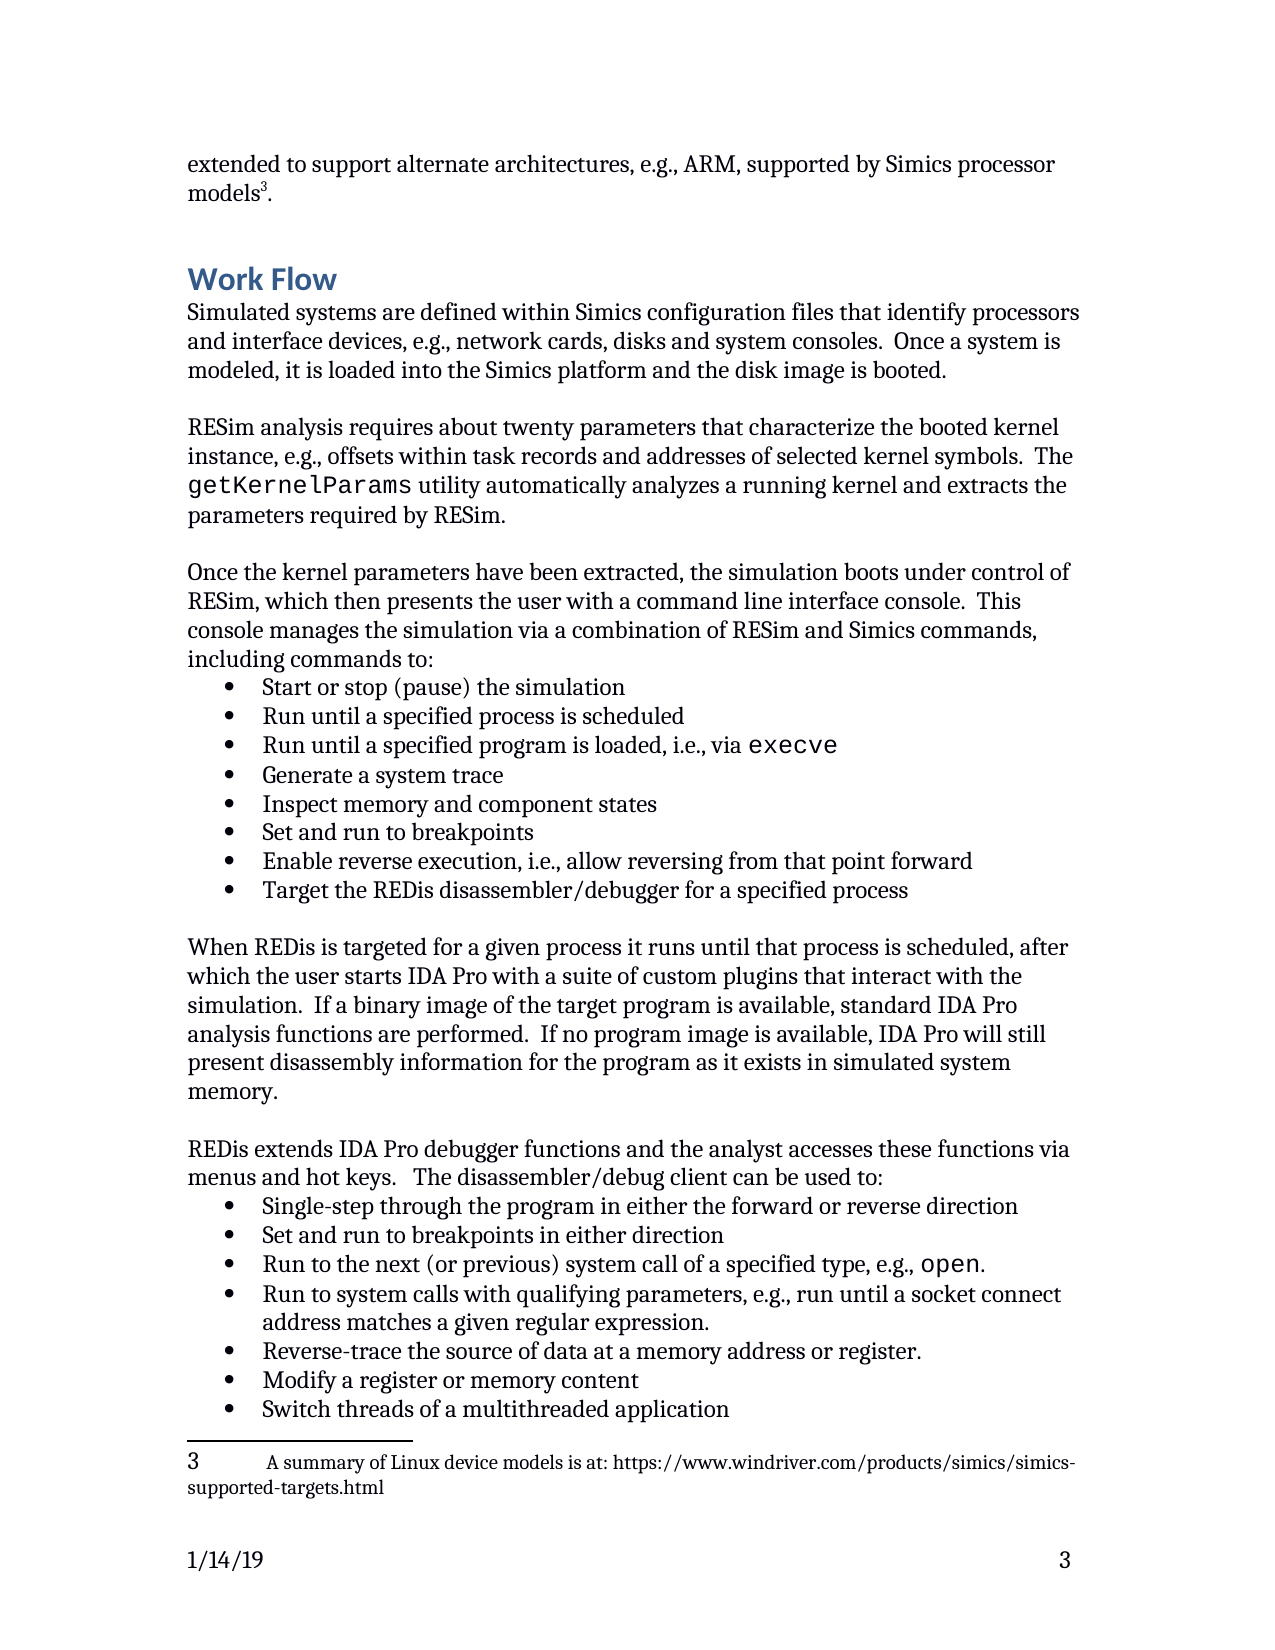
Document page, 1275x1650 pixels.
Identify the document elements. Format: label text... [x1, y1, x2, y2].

list Inspect memory and component states [225, 789, 1087, 818]
text REDis extends IDA Pro debugger functions and the analyst accesses these functions via menus and hot keys. The disassembler/debug client can be used to: [187, 1134, 1087, 1192]
list Target the REDis disassembler/debugger for a specified process [225, 876, 1087, 904]
text Simulated systems are defined within Simics configuration files that identify processors and interface devices, e.g., network cards, disks and system consoles. Once a system is modeled, it is loaded into the Simics platform and the disk image is booted. [187, 298, 1087, 384]
list Run to the next (or previous) system call of a specified type, e.g., open. [225, 1249, 1087, 1279]
list Single-step through the program in either the forward or reverse direction [225, 1192, 1087, 1221]
list Set and run to breakpoints in either direction [225, 1221, 1087, 1249]
text When REDis is targeted for a given process it runs until that process is scheduled, after which the user starts IDA Pro with a suite of custom plugins that interact with the simulation. If a binary image of the target program is available, standard IDA Pro analysis functions are performed. If no program image is available, IDA Pro will still present disassembly information for the program as it exists in simulated system memory. [187, 933, 1087, 1106]
list Run until a specified process is scheduled [225, 702, 1087, 731]
subtitle Work Flow [187, 257, 1087, 298]
list Start or stop (pause) the simulation [225, 673, 1087, 702]
list Set and run to breakpoints [225, 818, 1087, 847]
text Once the kernel parameters have been extracted, the simulation boots under control of RESim, which then presents the user with a command line interface console. This console manages the simulation via a combination of RESim and Simics commands, including commands to: [187, 558, 1087, 673]
text RESim analysis requires about twenty parameters that characterize the booted kernel instance, e.g., offsets within task records and addresses of selected kernel symbols. The getKernelParams utility automatically analyzes a running kernel and extracts the parameters required by RESim. [187, 413, 1087, 529]
list Reverse-trace the source of data at a memory address or register. [225, 1337, 1087, 1366]
list Enable reverse execution, i.e., allow reversing from that point forward [225, 847, 1087, 876]
list Generate a system trace [225, 761, 1087, 789]
list Switch threads of a multithreaded application [225, 1394, 1087, 1423]
list Modify a register or memory content [225, 1366, 1087, 1394]
list Run until a specified program is loaded, i.e., via execve [225, 731, 1087, 761]
list Run to system calls with qualifying parameters, e.g., run until a socket connect address matches a given regular expression. [225, 1279, 1087, 1337]
